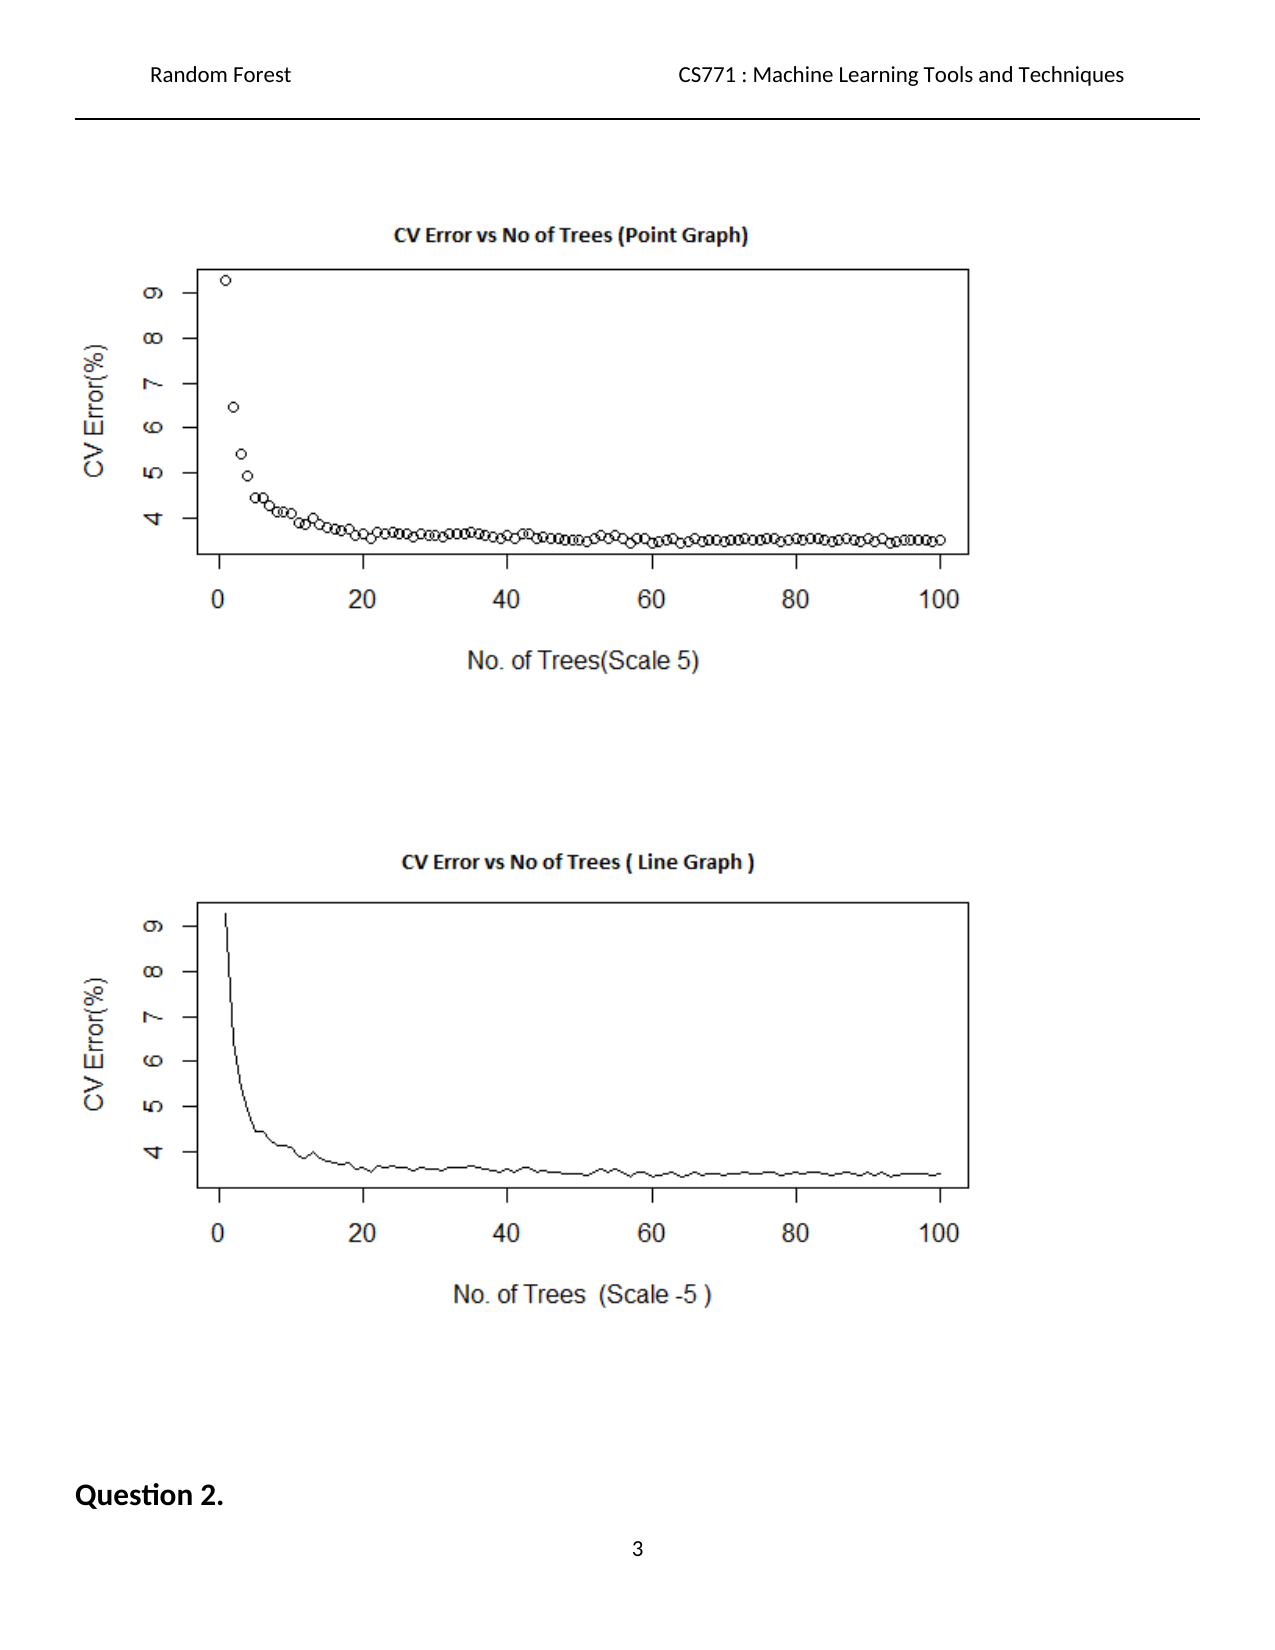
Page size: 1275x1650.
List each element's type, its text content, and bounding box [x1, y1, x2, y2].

text Question 2. [75, 1475, 1200, 1513]
picture [75, 781, 1032, 1341]
picture [75, 147, 1032, 707]
